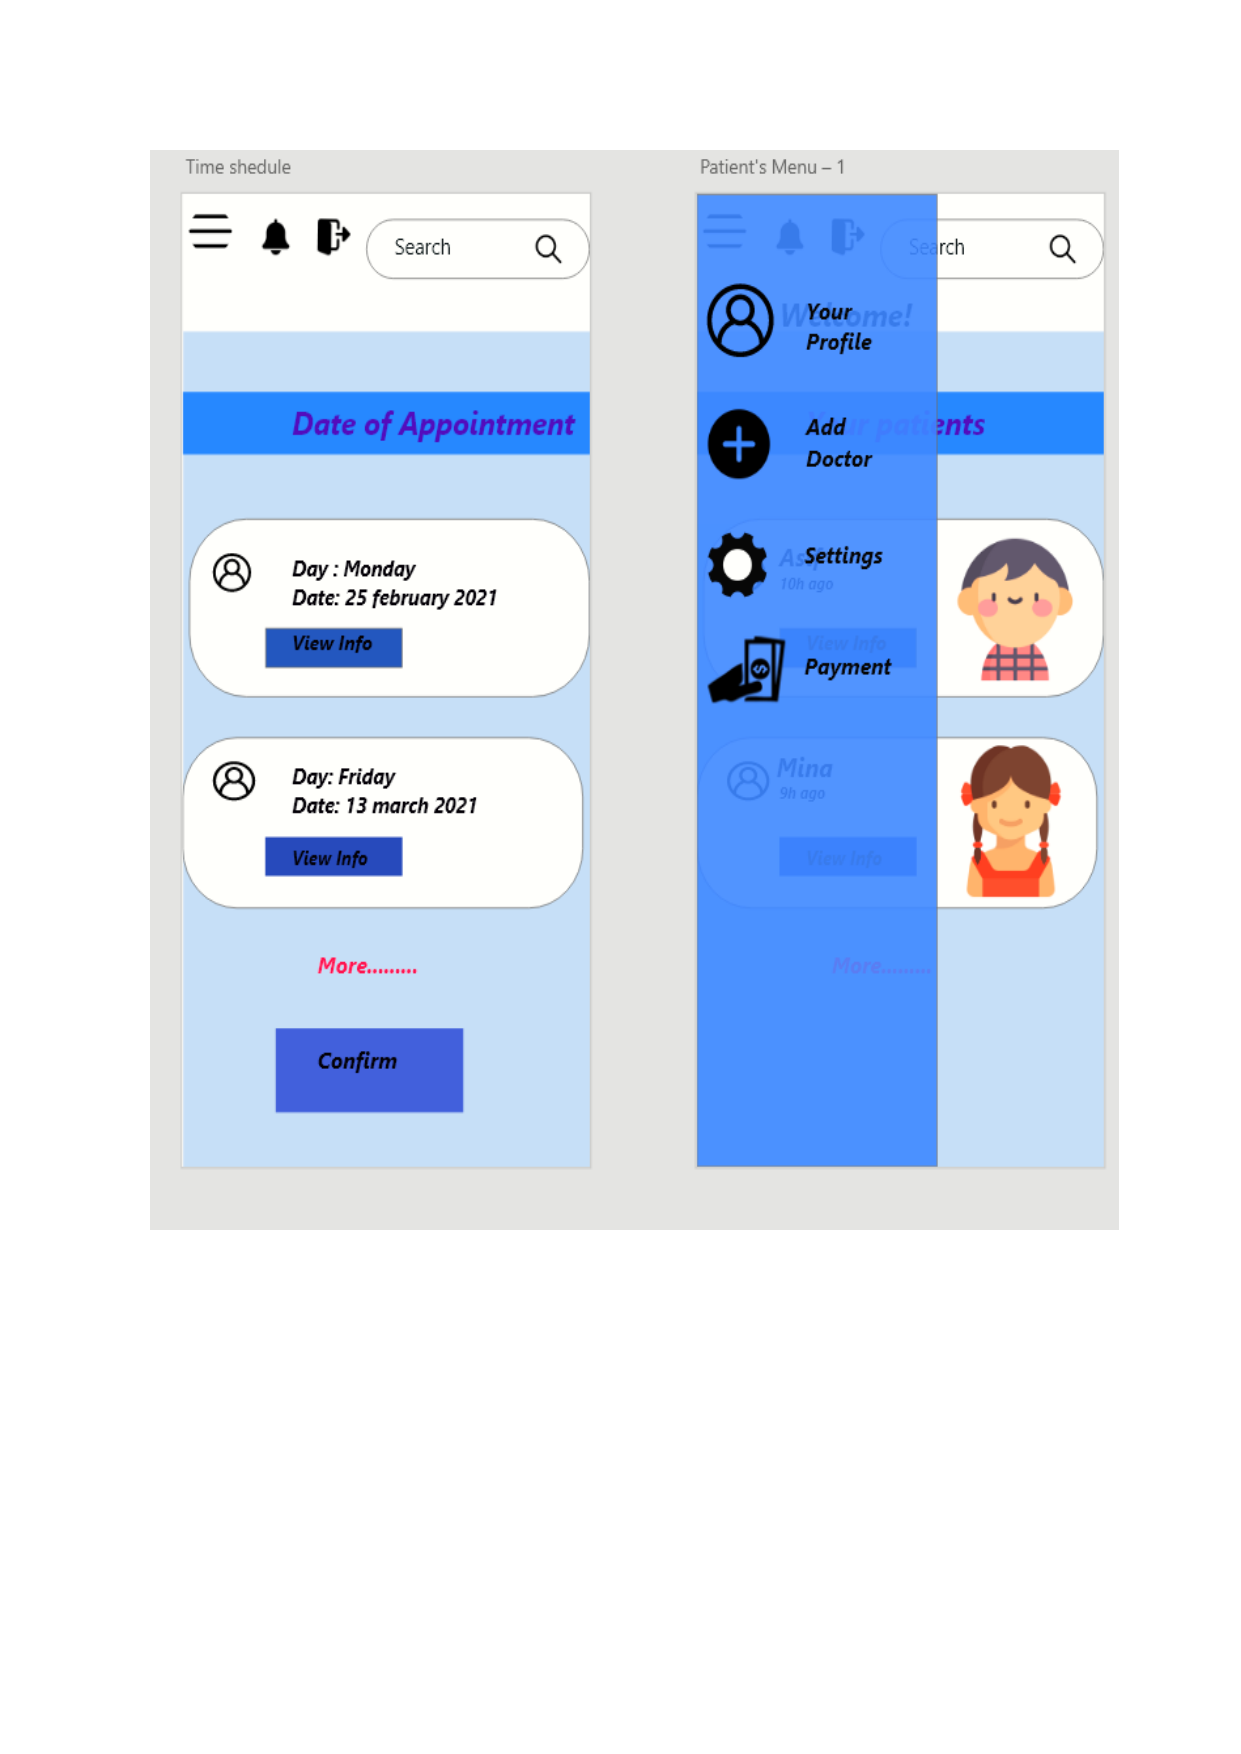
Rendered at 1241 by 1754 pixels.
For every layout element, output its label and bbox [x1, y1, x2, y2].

picture [150, 150, 1119, 1230]
